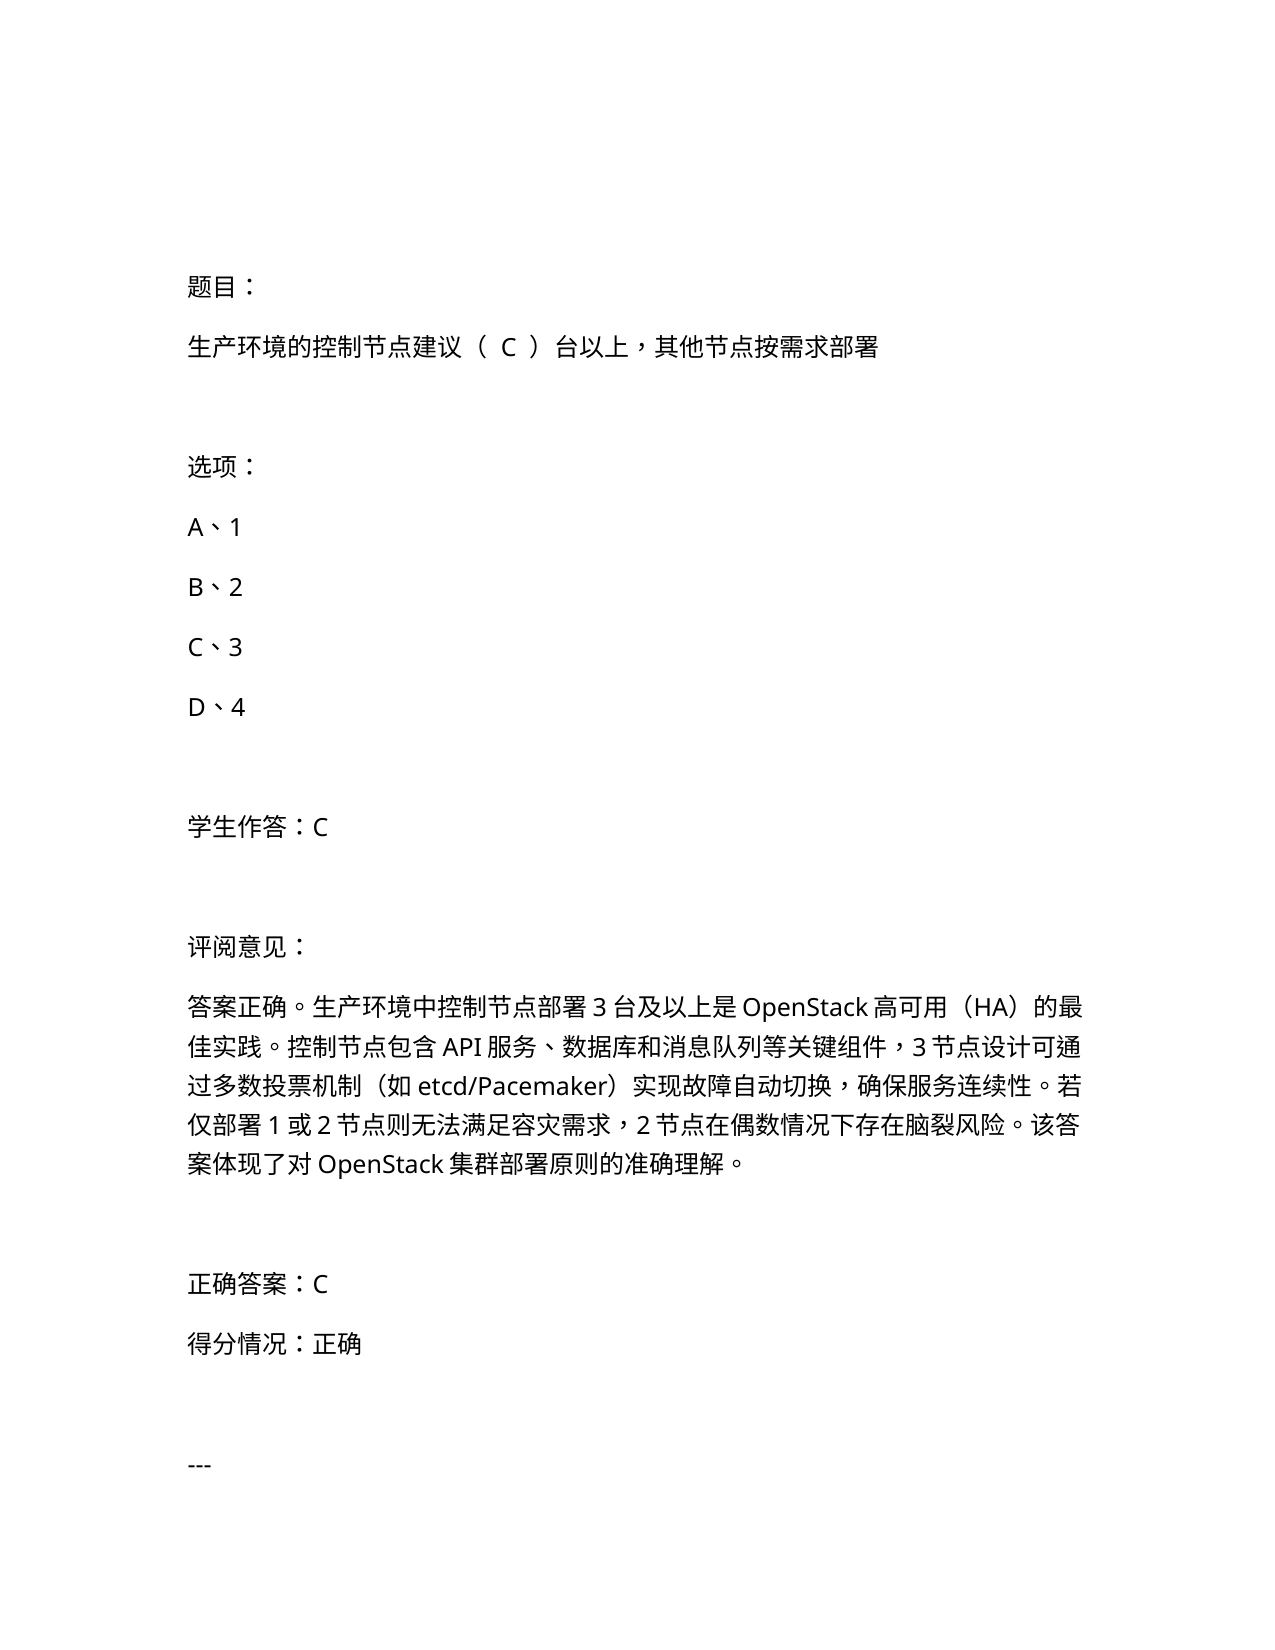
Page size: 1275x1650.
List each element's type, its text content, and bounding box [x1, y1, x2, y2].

text 答案正确。生产环境中控制节点部署3台及以上是OpenStack高可用（HA）的最佳实践。控制节点包含API服务、数据库和消息队列等关键组件，3节点设计可通过多数投票机制（如etcd/Pacemaker）实现故障自动切换，确保服务连续性。若仅部署1或2节点则无法满足容灾需求，2节点在偶数情况下存在脑裂风险。该答案体现了对OpenStack集群部署原则的准确理解。 [187, 990, 1087, 1181]
text 得分情况：正确 [187, 1327, 1087, 1361]
text 学生作答：C [187, 810, 1087, 844]
text --- [187, 1447, 1087, 1481]
text 题目： [187, 270, 1087, 304]
text 评阅意见： [187, 930, 1087, 964]
text 生产环境的控制节点建议（ C ）台以上，其他节点按需求部署 [187, 330, 1087, 364]
text A、1 [187, 510, 1087, 544]
text D、4 [187, 690, 1087, 724]
text 正确答案：C [187, 1267, 1087, 1301]
text 选项： [187, 450, 1087, 484]
text B、2 [187, 570, 1087, 604]
text C、3 [187, 630, 1087, 664]
